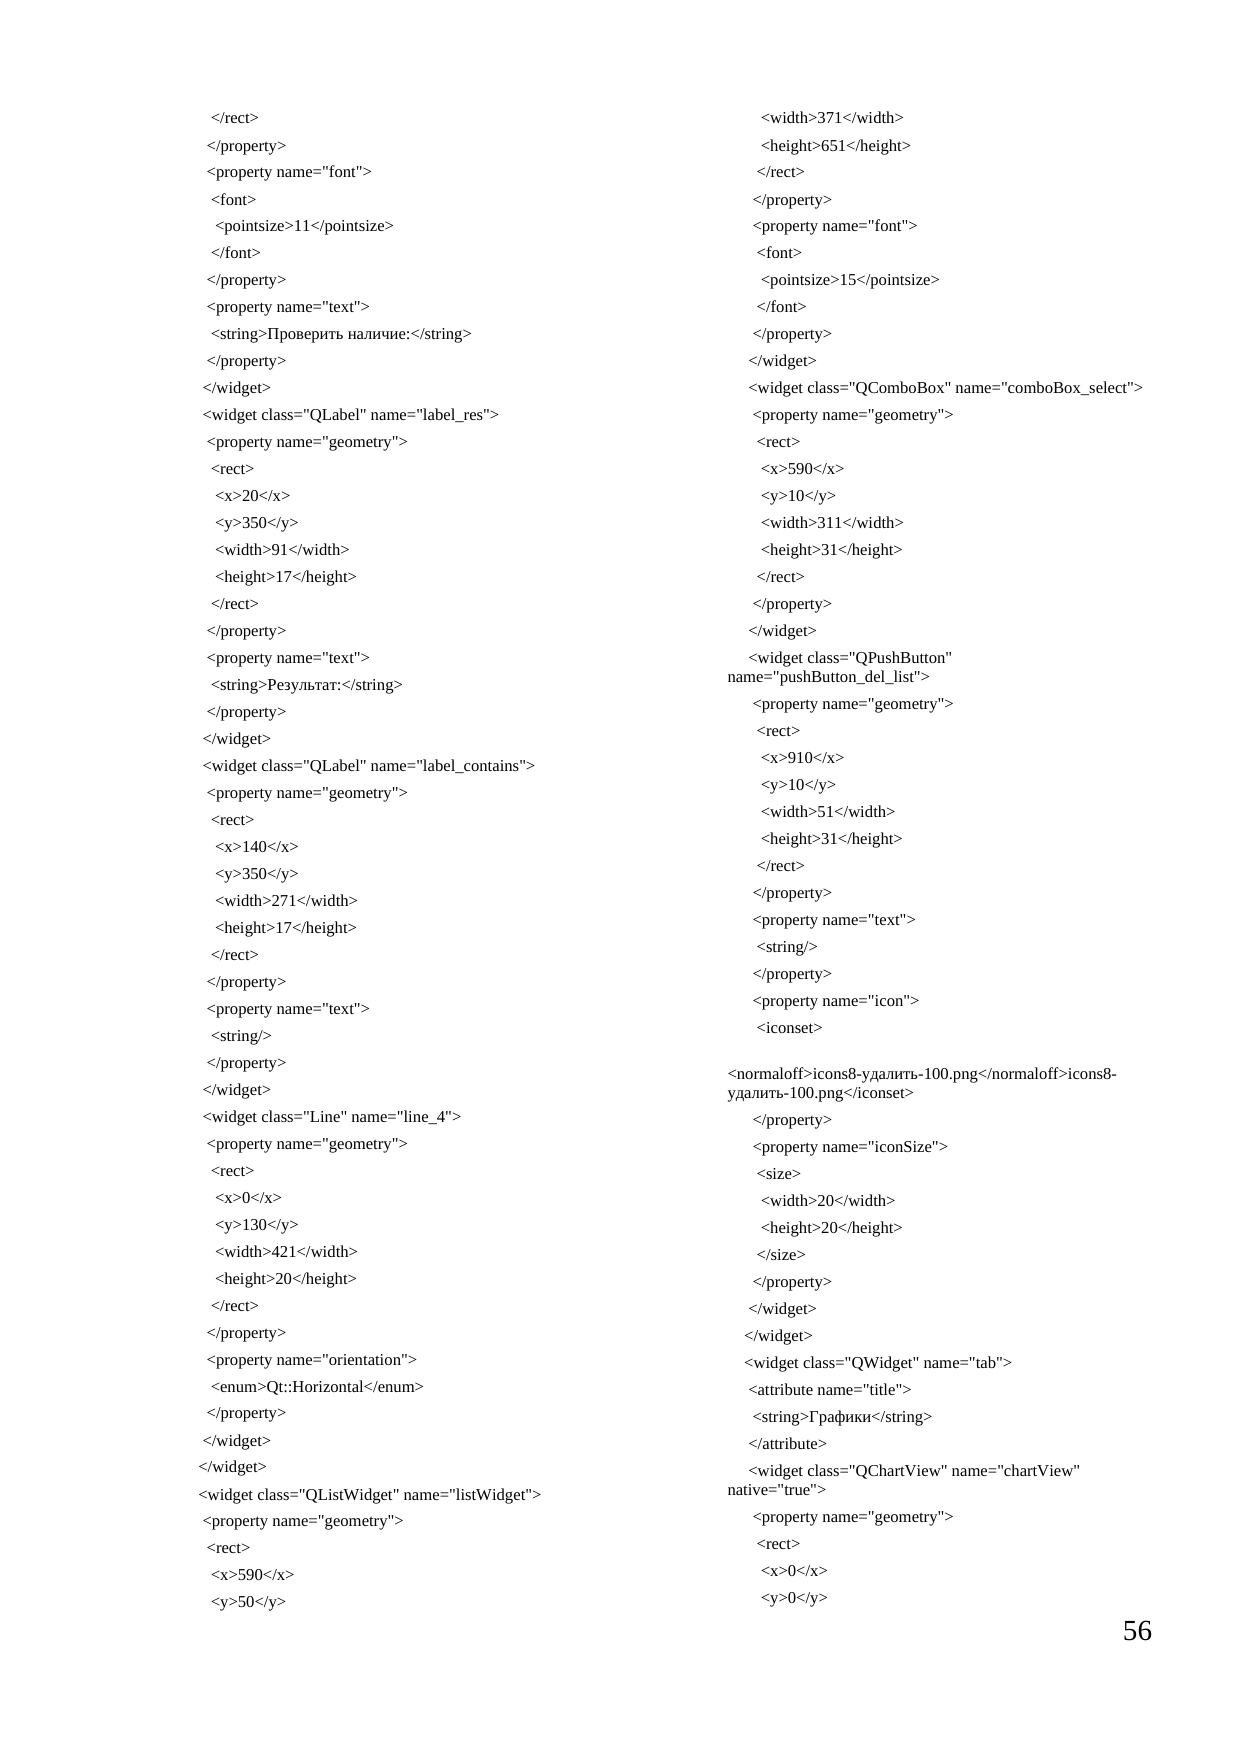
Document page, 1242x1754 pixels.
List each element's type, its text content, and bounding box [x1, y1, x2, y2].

text </property> [727, 594, 1147, 613]
text <property name="text"> [727, 910, 1147, 929]
text <widget class="QWidget" name="tab"> [727, 1353, 1147, 1372]
text <width>51</width> [727, 802, 1147, 821]
text <x>0</x> [177, 1187, 597, 1207]
text <x>140</x> [177, 837, 597, 856]
text <rect> [177, 810, 597, 829]
text </widget> [727, 351, 1147, 370]
text </property> [177, 702, 597, 721]
text <property name="text"> [177, 999, 597, 1018]
text <x>590</x> [177, 1565, 597, 1584]
text <property name="font"> [727, 216, 1147, 235]
text <property name="iconSize"> [727, 1137, 1147, 1156]
text <y>130</y> [177, 1214, 597, 1234]
text <rect> [177, 1538, 597, 1557]
text <widget class="QLabel" name="label_contains"> [177, 756, 597, 775]
text <height>20</height> [177, 1268, 597, 1288]
text <rect> [177, 1161, 597, 1180]
text <height>17</height> [177, 567, 597, 586]
text </widget> [177, 378, 597, 397]
text <enum>Qt::Horizontal</enum> [177, 1376, 597, 1396]
text <x>20</x> [177, 486, 597, 505]
text <height>20</height> [727, 1218, 1147, 1237]
text <widget class="QListWidget" name="listWidget"> [177, 1484, 597, 1503]
text <width>421</width> [177, 1241, 597, 1261]
text </property> [727, 1272, 1147, 1291]
text </rect> [177, 594, 597, 613]
text </property> [727, 964, 1147, 983]
text </widget> [177, 729, 597, 748]
text </widget> [727, 1299, 1147, 1318]
text <property name="geometry"> [727, 694, 1147, 713]
text </property> [727, 1110, 1147, 1129]
text </widget> [177, 1430, 597, 1449]
text </property> [177, 135, 597, 154]
text <string/> [177, 1026, 597, 1045]
text </property> [727, 324, 1147, 343]
text </widget> [177, 1457, 597, 1476]
text <string/> [727, 937, 1147, 956]
text </property> [177, 351, 597, 370]
text </widget> [727, 621, 1147, 640]
text </font> [727, 297, 1147, 316]
text </property> [177, 972, 597, 991]
text <property name="font"> [177, 162, 597, 181]
text </property> [177, 270, 597, 289]
text <property name="geometry"> [177, 783, 597, 802]
text <property name="geometry"> [177, 1133, 597, 1153]
text <rect> [727, 432, 1147, 451]
text <pointsize>15</pointsize> [727, 270, 1147, 289]
text <y>350</y> [177, 864, 597, 883]
text <y>50</y> [177, 1592, 597, 1611]
text </property> [727, 189, 1147, 208]
text <x>0</x> [727, 1561, 1147, 1580]
text </size> [727, 1245, 1147, 1264]
text <width>311</width> [727, 513, 1147, 532]
text <rect> [727, 1534, 1147, 1553]
text <string>Графики</string> [727, 1407, 1147, 1426]
text </rect> [727, 856, 1147, 875]
text <normaloff>icons8-удалить-100.png</normaloff>icons8-удалить-100.png</iconset> [727, 1045, 1147, 1102]
text <width>20</width> [727, 1191, 1147, 1210]
text <widget class="QChartView" name="chartView" native="true"> [727, 1461, 1147, 1499]
text <property name="geometry"> [177, 1511, 597, 1530]
text </attribute> [727, 1434, 1147, 1453]
text </rect> [727, 162, 1147, 181]
text <widget class="QComboBox" name="comboBox_select"> [727, 378, 1147, 397]
text <widget class="QLabel" name="label_res"> [177, 405, 597, 424]
text <rect> [727, 721, 1147, 740]
text <property name="geometry"> [727, 1507, 1147, 1526]
text </rect> [177, 945, 597, 964]
text <attribute name="title"> [727, 1380, 1147, 1399]
text <iconset> [727, 1018, 1147, 1037]
text </widget> [727, 1326, 1147, 1345]
text <width>271</width> [177, 891, 597, 910]
text <x>910</x> [727, 748, 1147, 767]
text <height>17</height> [177, 918, 597, 937]
text </property> [177, 621, 597, 640]
text <property name="text"> [177, 297, 597, 316]
text <y>0</y> [727, 1588, 1147, 1607]
text <widget class="Line" name="line_4"> [177, 1107, 597, 1126]
text <width>371</width> [727, 108, 1147, 127]
text <widget class="QPushButton" name="pushButton_del_list"> [727, 648, 1147, 686]
text <y>350</y> [177, 513, 597, 532]
text <font> [177, 189, 597, 208]
text </font> [177, 243, 597, 262]
text <rect> [177, 459, 597, 478]
text </rect> [727, 567, 1147, 586]
text <font> [727, 243, 1147, 262]
text <height>651</height> [727, 135, 1147, 154]
text <x>590</x> [727, 459, 1147, 478]
text <property name="geometry"> [727, 405, 1147, 424]
text <property name="text"> [177, 648, 597, 667]
text <height>31</height> [727, 540, 1147, 559]
text </property> [727, 883, 1147, 902]
text <size> [727, 1164, 1147, 1183]
text </rect> [177, 1295, 597, 1314]
text </property> [177, 1053, 597, 1072]
text <property name="orientation"> [177, 1349, 597, 1368]
text </rect> [177, 108, 597, 127]
text </property> [177, 1322, 597, 1342]
text <string>Проверить наличие:</string> [177, 324, 597, 343]
text <pointsize>11</pointsize> [177, 216, 597, 235]
text <y>10</y> [727, 486, 1147, 505]
text <width>91</width> [177, 540, 597, 559]
text <y>10</y> [727, 775, 1147, 794]
text <string>Результат:</string> [177, 675, 597, 694]
text <property name="icon"> [727, 991, 1147, 1010]
text </widget> [177, 1079, 597, 1099]
text <height>31</height> [727, 829, 1147, 848]
text <property name="geometry"> [177, 432, 597, 451]
text </property> [177, 1403, 597, 1422]
